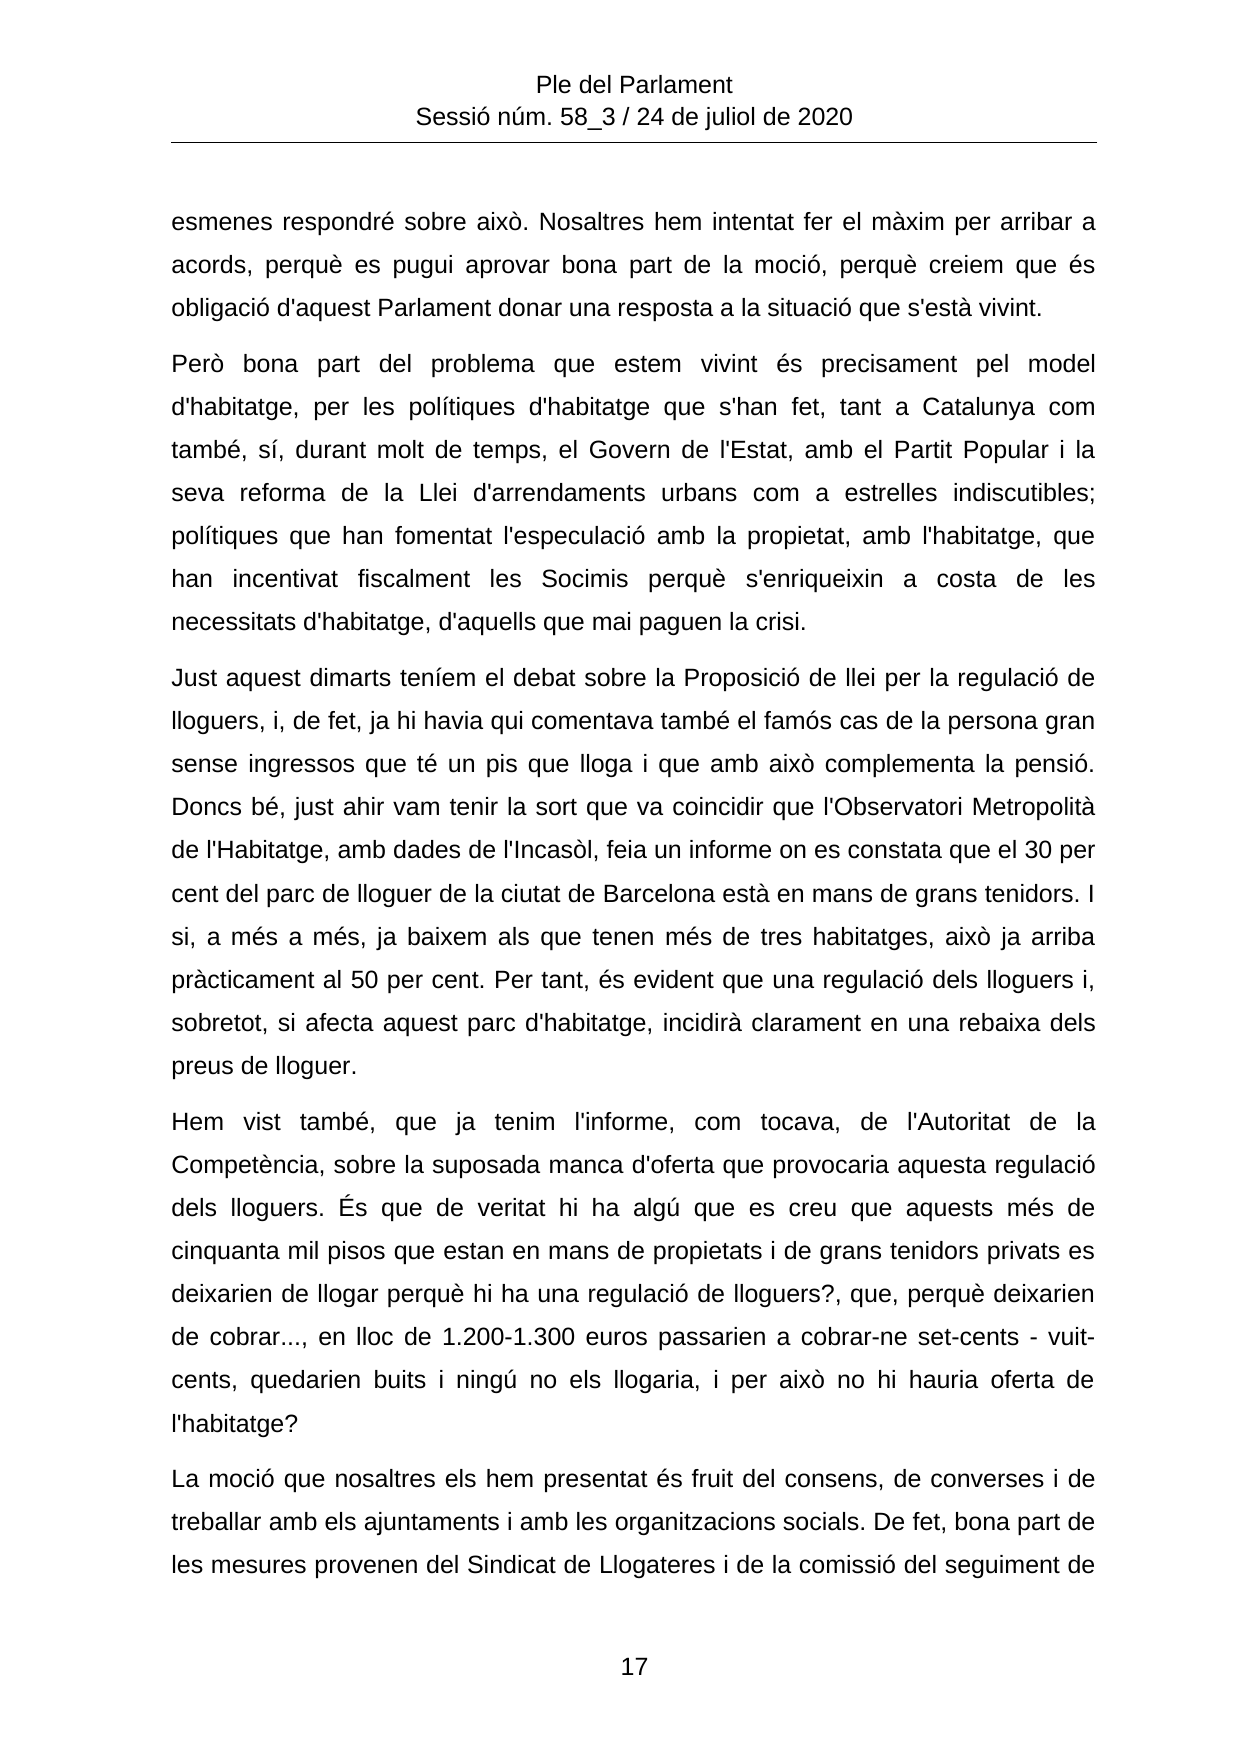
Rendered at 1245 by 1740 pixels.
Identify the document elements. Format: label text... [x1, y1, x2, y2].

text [171, 1464, 1097, 1579]
text Just aquest dimarts teníem el debat sobre la Proposició de llei per la regulació de lloguers, i, de fet, ja hi havia qui comentava també el famós cas de la persona gran sense ingressos que té un pis que lloga i que amb això complementa la pensió. Doncs bé, just ahir vam tenir la sort que va coincidir que l'Observatori Metropolità de l'Habitatge, amb dades de l'Incasòl, feia un informe on es constata que el 30 per cent del parc de lloguer de la ciutat de Barcelona està en mans de grans tenidors. I si, a més a més, ja baixem als que tenen més de tres habitatges, això ja arriba pràcticament al 50 per cent. Per tant, és evident que una regulació dels lloguers i, sobretot, si afecta aquest parc d'habitatge, incidirà clarament en una rebaixa dels preus de lloguer. [171, 663, 1097, 1080]
text Però bona part del problema que estem vivint és precisament pel model d'habitatge, per les polítiques d'habitatge que s'han fet, tant a Catalunya com també, sí, durant molt de temps, el Govern de l'Estat, amb el Partit Popular i la seva reforma de la Llei d'arrendaments urbans com a estrelles indiscutibles; polítiques que han fomentat l'especulació amb la propietat, amb l'habitatge, que han incentivat fiscalment les Socimis perquè s'enriqueixin a costa de les necessitats d'habitatge, d'aquells que mai paguen la crisi. [171, 349, 1097, 636]
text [171, 207, 1097, 322]
text Hem vist també, que ja tenim l'informe, com tocava, de l'Autoritat de la Competència, sobre la suposada manca d'oferta que provocaria aquesta regulació dels lloguers. És que de veritat hi ha algú que es creu que aquests més de cinquanta mil pisos que estan en mans de propietats i de grans tenidors privats es deixarien de llogar perquè hi ha una regulació de lloguers?, que, perquè deixarien de cobrar..., en lloc de 1.200-1.300 euros passarien a cobrar-ne set-cents - vuit-cents, quedarien buits i ningú no els llogaria, i per això no hi hauria oferta de l'habitatge? [171, 1107, 1097, 1437]
